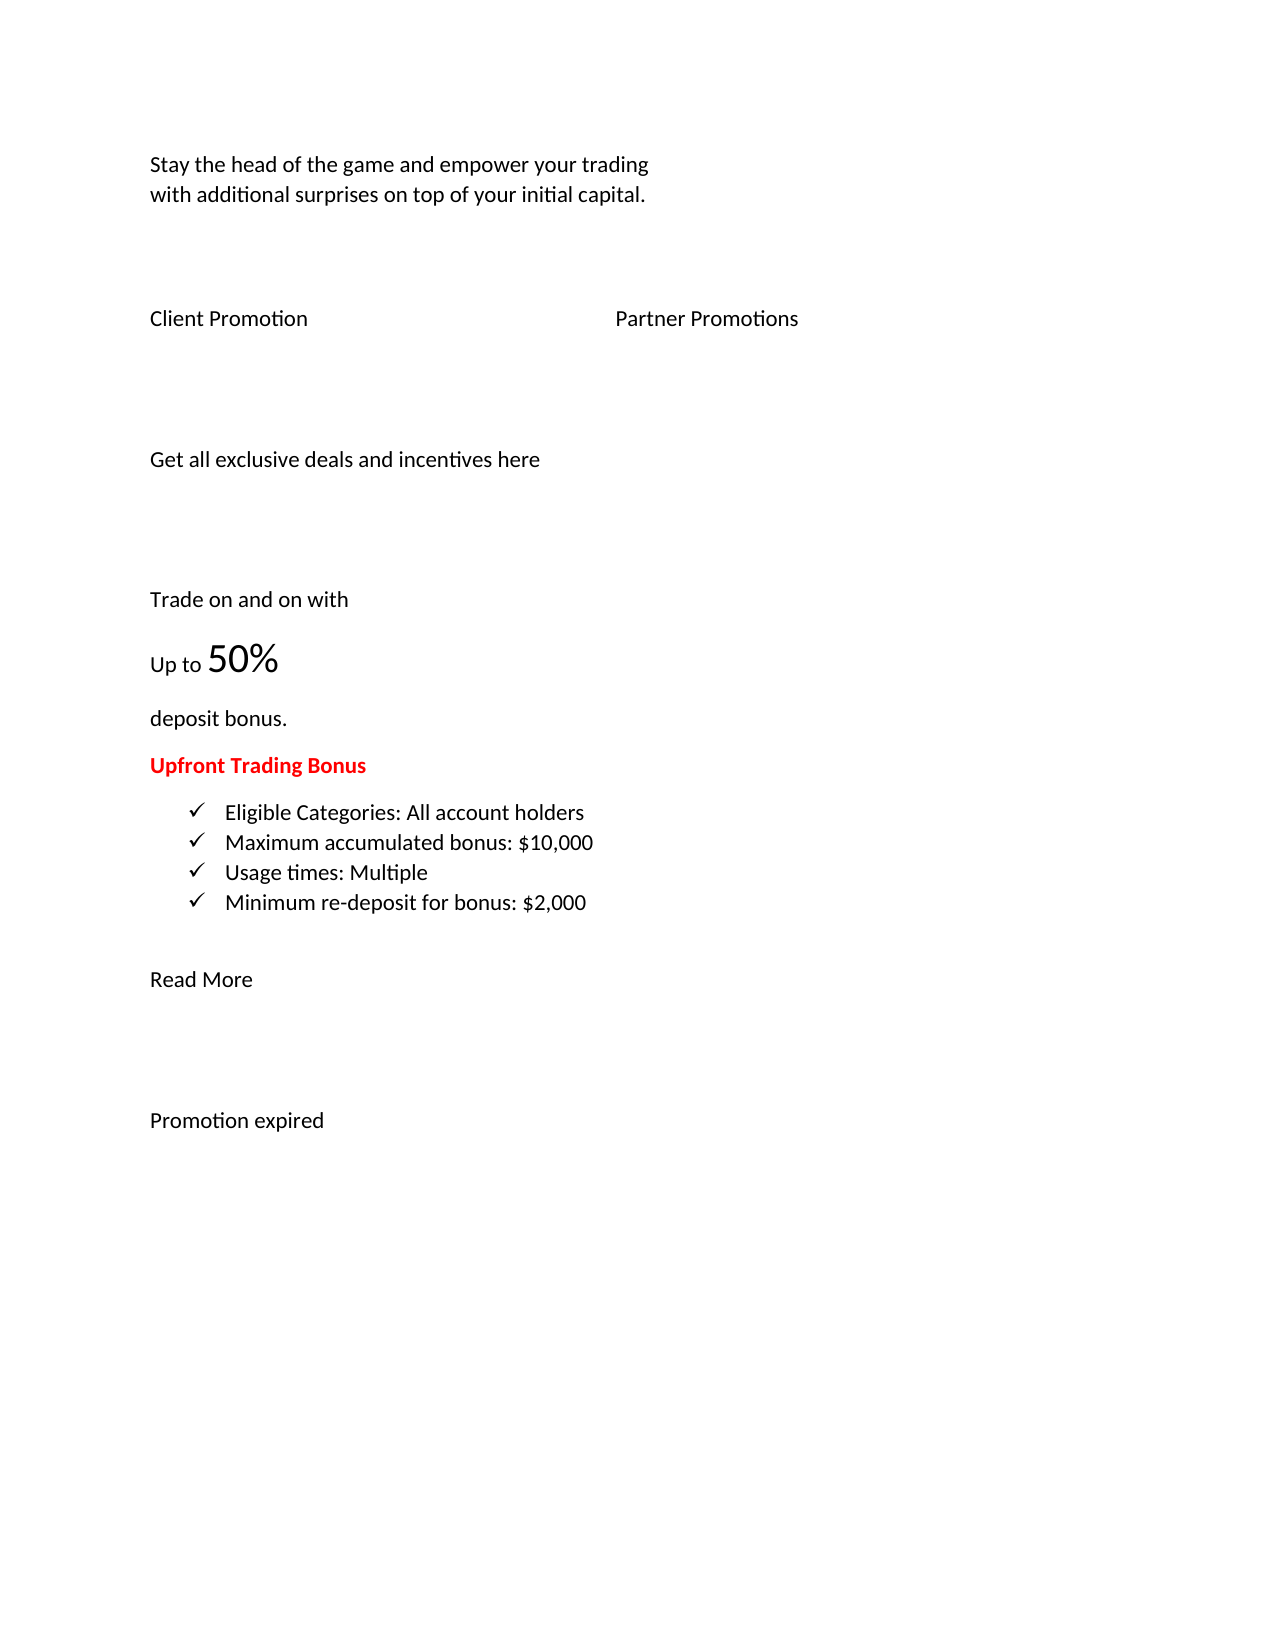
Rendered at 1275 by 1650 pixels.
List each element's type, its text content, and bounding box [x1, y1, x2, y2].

text deposit bonus. [150, 704, 1125, 732]
list Maximum accumulated bonus: $10,000 [187, 828, 1125, 856]
text Upfront Trading Bonus [150, 751, 1125, 779]
text Client Promotion Partner Promotions [150, 304, 1125, 332]
text Trade on and on with [150, 585, 1125, 613]
text Get all exclusive deals and incentives here [150, 445, 1125, 473]
list Eligible Categories: All account holders [187, 798, 1125, 826]
text Up to 50% [150, 632, 1125, 683]
list Usage times: Multiple [187, 858, 1125, 886]
list Minimum re-deposit for bonus: $2,000 [187, 888, 1125, 946]
text Stay the head of the game and empower your trading with additional surprises on top of your initial capital. [150, 150, 1125, 238]
text Promotion expired [150, 1106, 1125, 1134]
text Read More [150, 965, 1125, 993]
